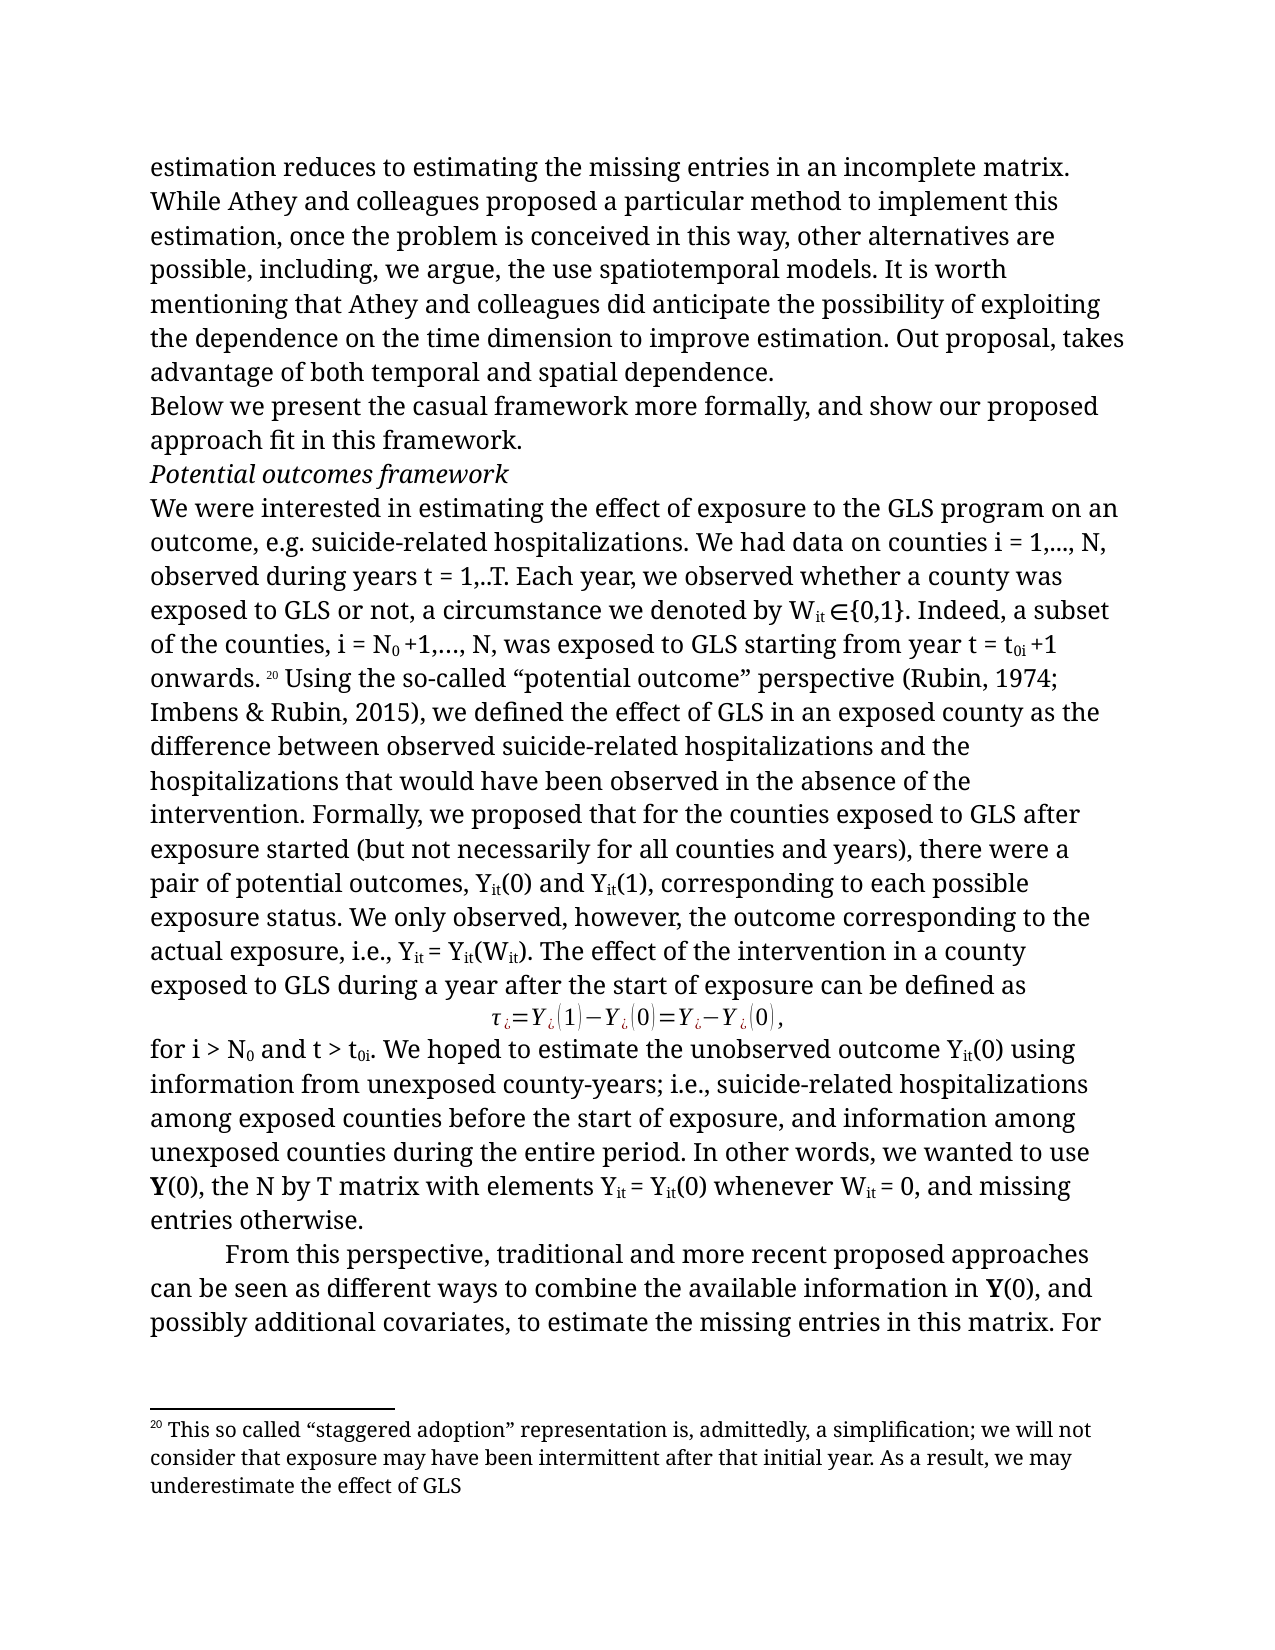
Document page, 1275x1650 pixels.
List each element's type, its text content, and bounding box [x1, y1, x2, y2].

text We were interested in estimating the effect of exposure to the GLS program on an outcome, e.g. suicide-related hospitalizations. We had data on counties i = 1,..., N, observed during years t = 1,..T. Each year, we observed whether a county was exposed to GLS or not, a circumstance we denoted by Wit ∈{0,1}. Indeed, a subset of the counties, i = N0 +1,…, N, was exposed to GLS starting from year t = t0i +1 onwards. Using the so-called “potential outcome” perspective (Rubin, 1974; Imbens & Rubin, 2015), we defined the effect of GLS in an exposed county as the difference between observed suicide-related hospitalizations and the hospitalizations that would have been observed in the absence of the intervention. Formally, we proposed that for the counties exposed to GLS after exposure started (but not necessarily for all counties and years), there were a pair of potential outcomes, Yit(0) and Yit(1), corresponding to each possible exposure status. We only observed, however, the outcome corresponding to the actual exposure, i.e., Yit = Yit(Wit). The effect of the intervention in a county exposed to GLS during a year after the start of exposure can be defined as [150, 491, 1125, 1002]
text Below we present the casual framework more formally, and show our proposed approach fit in this framework. [150, 388, 1125, 457]
text Potential outcomes framework [150, 457, 1125, 491]
text for i > N0 and t > t0i. We hoped to estimate the unobserved outcome Yit(0) using information from unexposed county-years; i.e., suicide-related hospitalizations among exposed counties before the start of exposure, and information among unexposed counties during the entire period. In other words, we wanted to use Y(0), the N by T matrix with elements Yit = Yit(0) whenever Wit = 0, and missing entries otherwise. [150, 1032, 1125, 1237]
